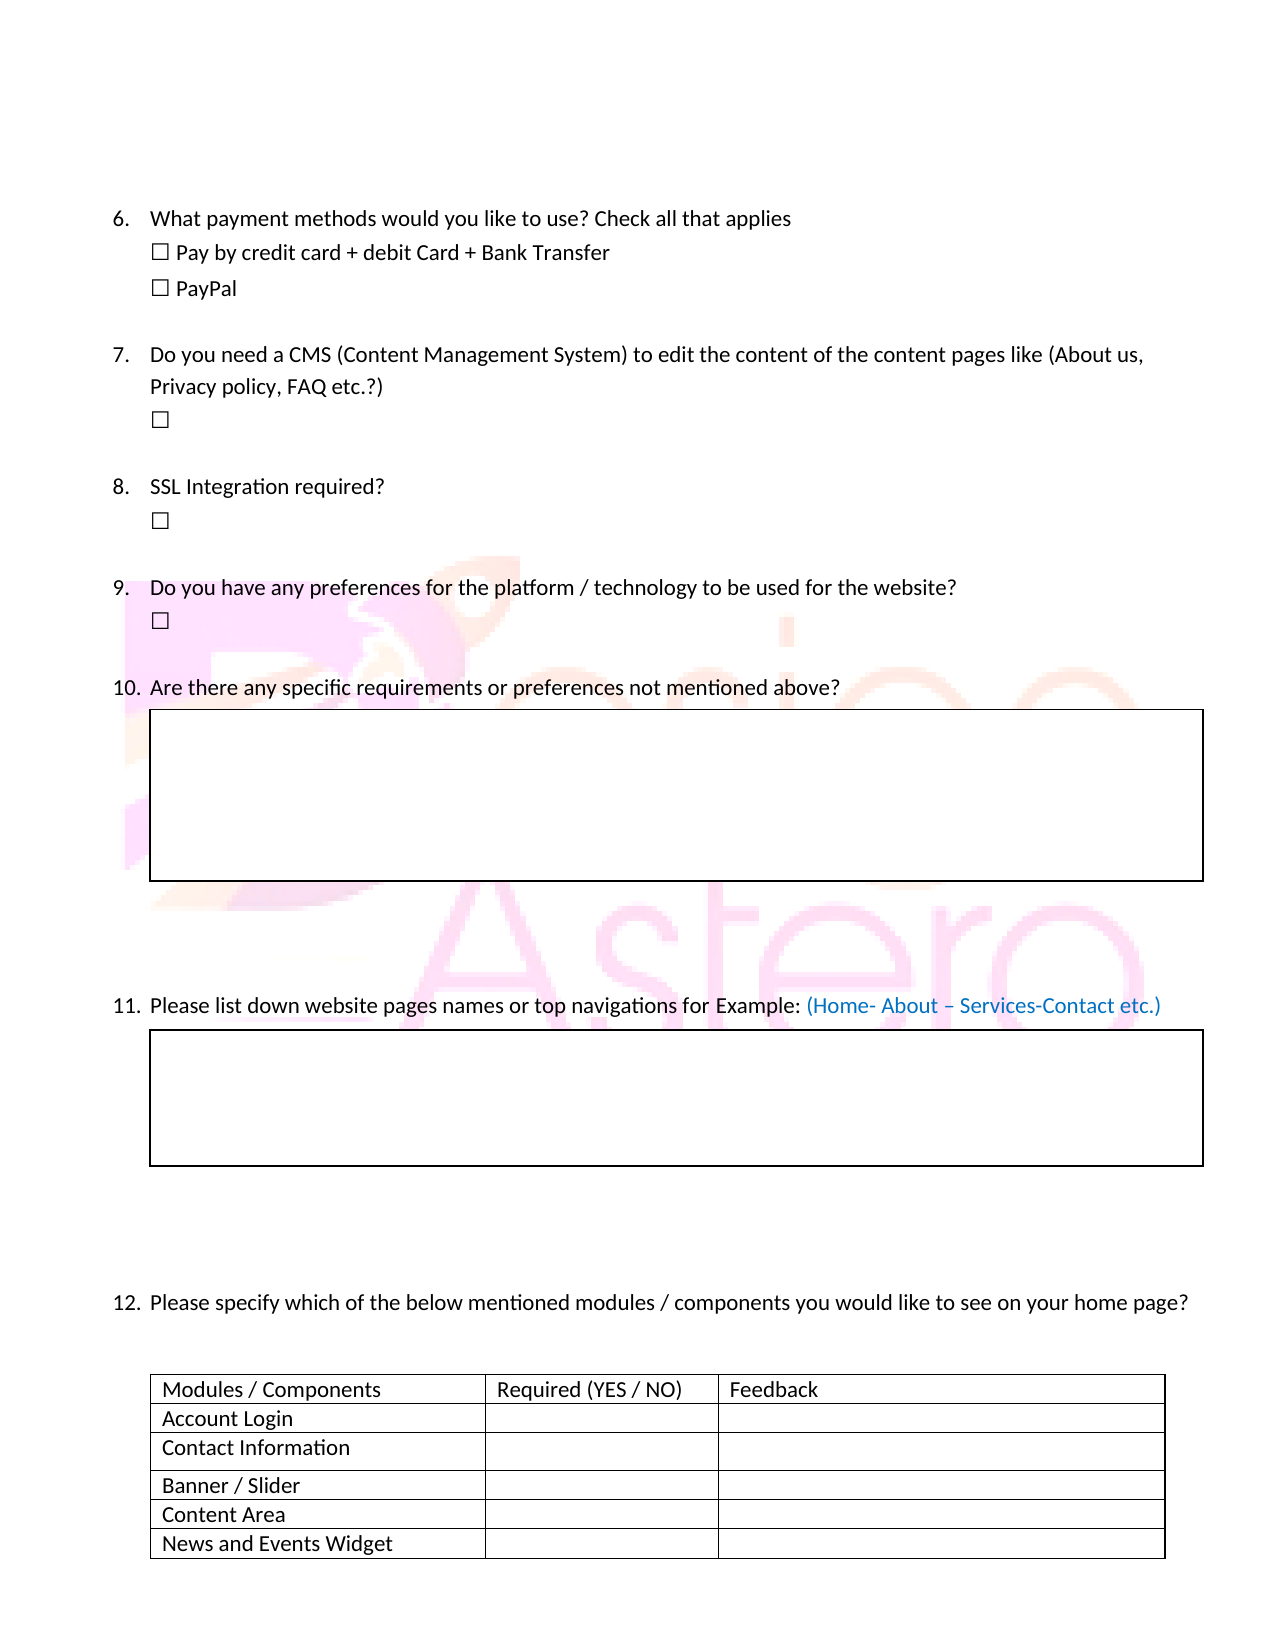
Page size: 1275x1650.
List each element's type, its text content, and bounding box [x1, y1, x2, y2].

table_cell [486, 1529, 718, 1557]
list Are there any specific requirements or preferences not mentioned above? [112, 673, 1200, 701]
list PayPal [150, 272, 1200, 303]
table_cell [719, 1433, 1164, 1470]
table_cell [719, 1471, 1164, 1499]
table_cell News and Events Widget [151, 1529, 485, 1557]
table_cell Banner / Slider [151, 1471, 485, 1499]
list What payment methods would you like to use? Check all that applies [112, 204, 1200, 232]
table_cell Account Login [151, 1404, 485, 1432]
table_header Feedback [719, 1375, 1164, 1403]
table_cell [486, 1433, 718, 1470]
table_cell [486, 1404, 718, 1432]
list SSL Integration required? [112, 472, 1200, 501]
table_cell [719, 1500, 1164, 1528]
table_cell [486, 1471, 718, 1499]
list Do you need a CMS (Content Management System) to edit the content of the content pages like (About us, Privacy policy, FAQ etc.?) [112, 340, 1200, 400]
list Pay by credit card + debit Card + Bank Transfer [150, 236, 1200, 267]
table_cell [719, 1404, 1164, 1432]
list Do you have any preferences for the platform / technology to be used for the website? [112, 573, 1200, 601]
list Please list down website pages names or top navigations for Example: (Home- About – Services-Contact etc.) [112, 991, 1200, 1019]
table_header Modules / Components [151, 1375, 485, 1403]
table_cell Content Area [151, 1500, 485, 1528]
table_cell [719, 1529, 1164, 1557]
table_header Required (YES / NO) [486, 1375, 718, 1403]
table_cell Contact Information [151, 1433, 485, 1470]
table_cell [486, 1500, 718, 1528]
list Please specify which of the below mentioned modules / components you would like to see on your home page? [112, 1288, 1200, 1317]
